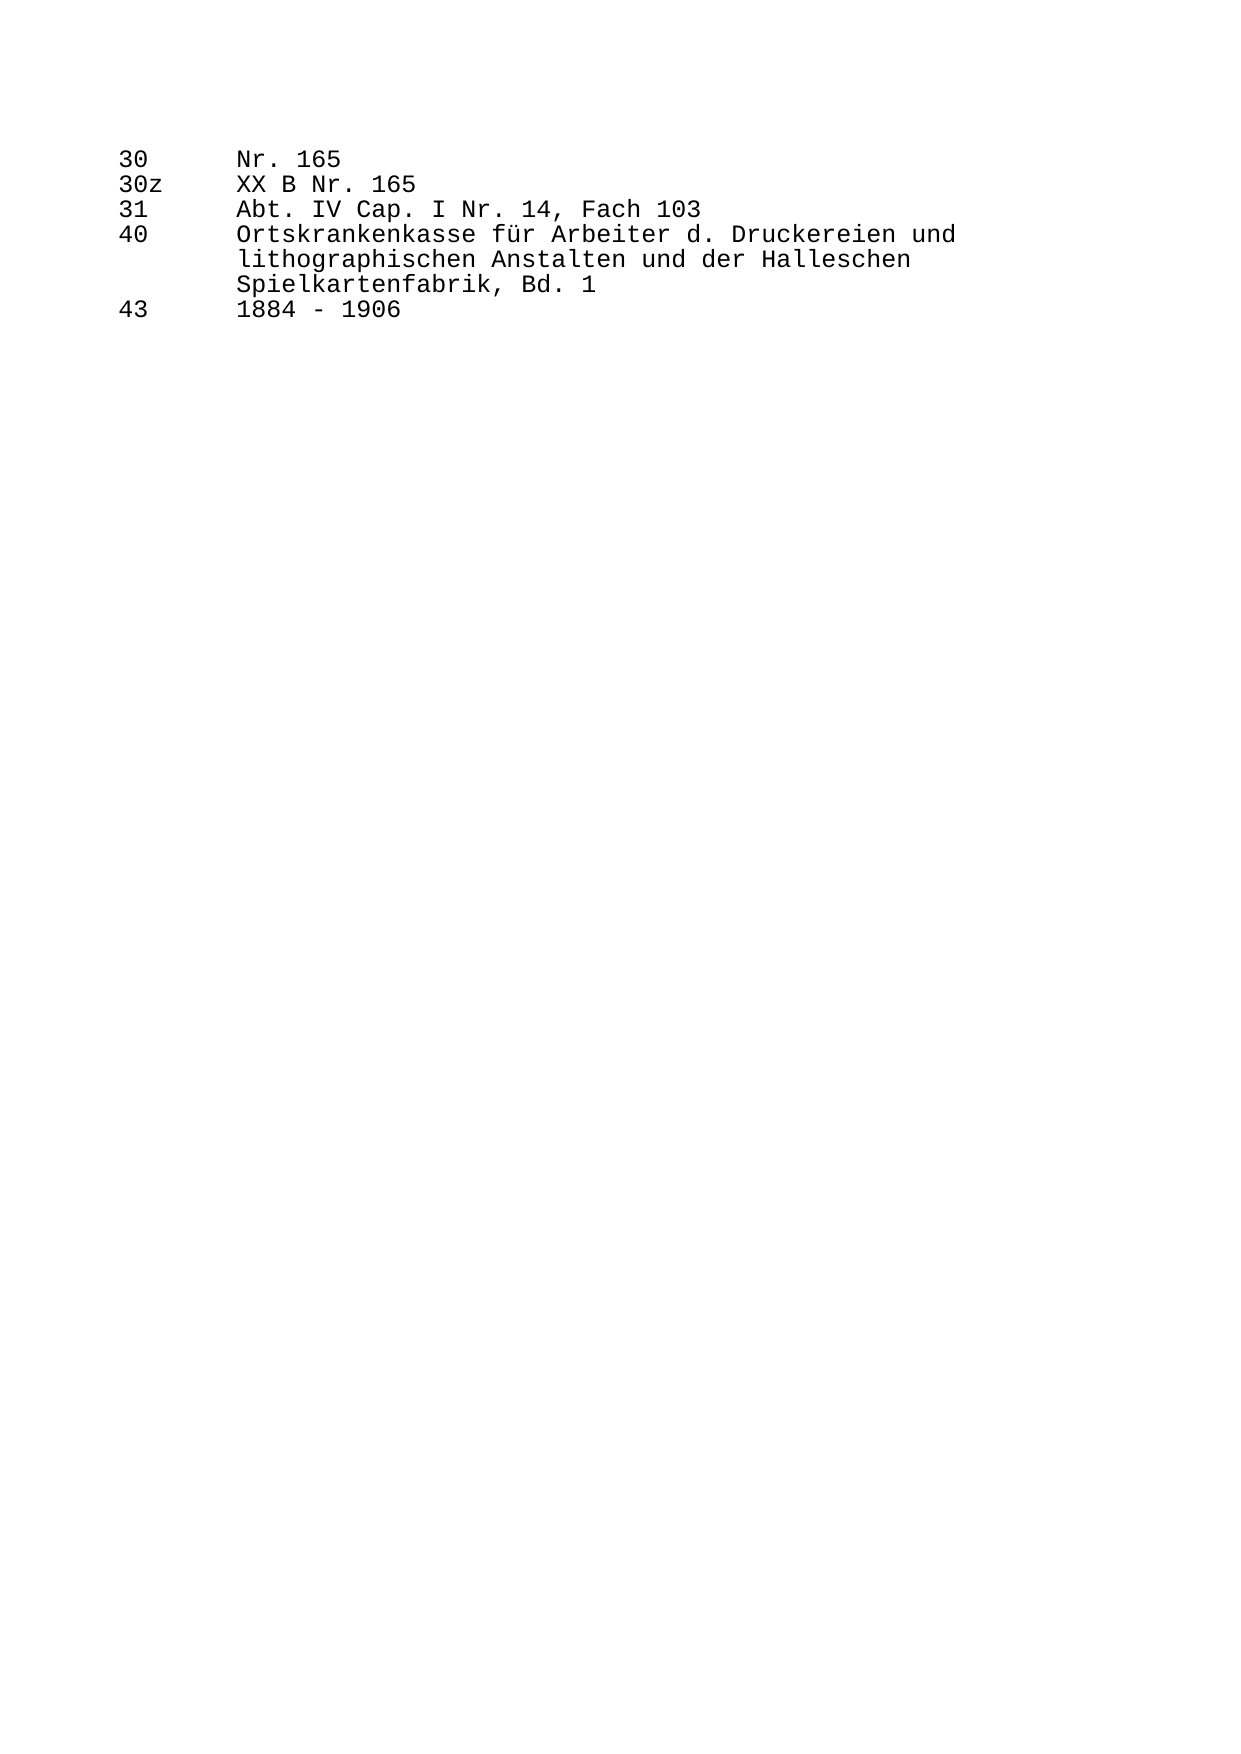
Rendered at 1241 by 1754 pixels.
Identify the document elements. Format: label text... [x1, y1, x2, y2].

text 43 1884 - 1906 [118, 298, 1122, 323]
text 40 Ortskrankenkasse für Arbeiter d. s[Druckerei]sen und lithographischen Anstalten und der o[Halle]oschen Spielkartenfabrik, Bd. 1 [118, 223, 1122, 298]
text 30 Nr. 165 [118, 148, 1122, 173]
text 30z XX B Nr. 165 [118, 173, 1122, 198]
text 31 Abt. IV Cap. I Nr. 14, Fach 103 [118, 198, 1122, 223]
